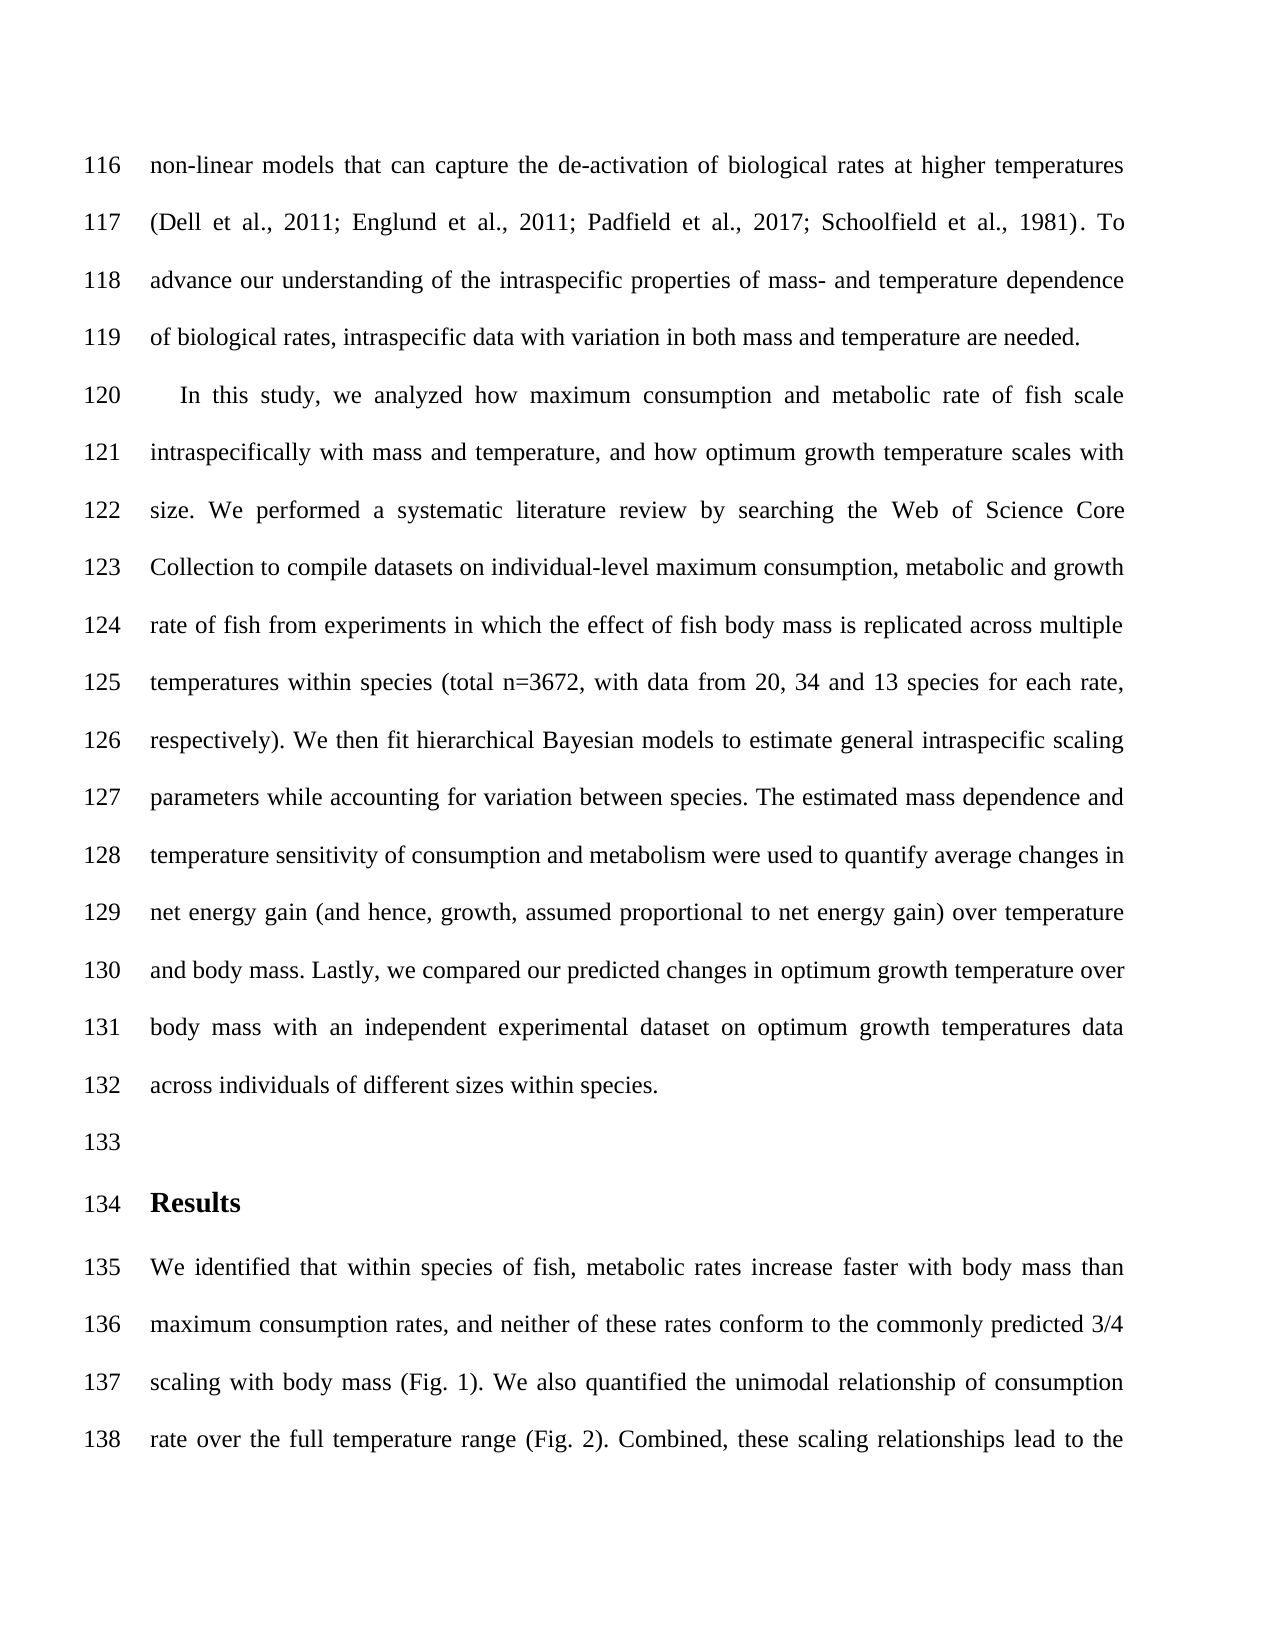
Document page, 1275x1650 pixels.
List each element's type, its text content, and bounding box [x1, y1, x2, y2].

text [150, 150, 1125, 351]
text In this study, we analyzed how maximum consumption and metabolic rate of fish scale intraspecifically with mass and temperature, and how optimum growth temperature scales with size. We performed a systematic literature review by searching the Web of Science Core Collection to compile datasets on individual-level maximum consumption, metabolic and growth rate of fish from experiments in which the effect of fish body mass is replicated across multiple temperatures within species (total n=3672, with data from 20, 34 and 13 species for each rate, respectively). We then fit hierarchical Bayesian models to estimate general intraspecific scaling parameters while accounting for variation between species. The estimated mass dependence and temperature sensitivity of consumption and metabolism were used to quantify average changes in net energy gain (and hence, growth, assumed proportional to net energy gain) over temperature and body mass. Lastly, we compared our predicted changes in optimum growth temperature over body mass with an independent experimental dataset on optimum growth temperatures data across individuals of different sizes within species. [150, 380, 1125, 1099]
text Results [150, 1185, 1125, 1218]
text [150, 1252, 1125, 1453]
